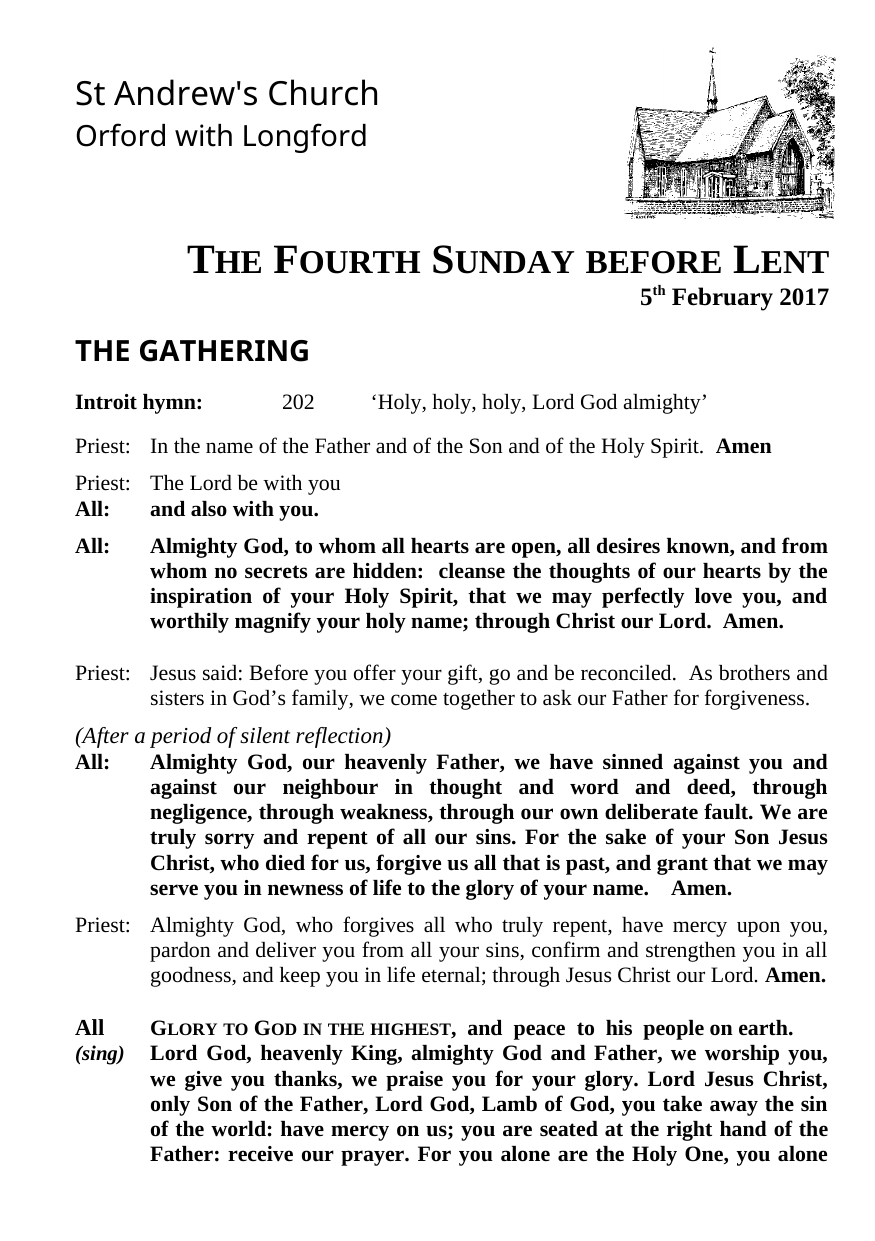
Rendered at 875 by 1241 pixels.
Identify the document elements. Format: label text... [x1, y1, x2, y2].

text The Fourth Sunday before Lent [75, 234, 829, 282]
text Priest: In the name of the Father and of the Son and of the Holy Spirit. Amen [75, 433, 829, 458]
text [75, 1040, 829, 1166]
text (After a period of silent reflection) [75, 722, 829, 749]
text All: and also with you. [75, 496, 829, 521]
text THE GATHERING [75, 330, 829, 370]
text All Glory to God in the highest, and peace to his people on earth. [75, 1014, 829, 1040]
text All: Almighty God, to whom all hearts are open, all desires known, and from whom no secrets are hidden: cleanse the thoughts of our hearts by the inspiration of your Holy Spirit, that we may perfectly love you, and worthily magnify your holy name; through Christ our Lord. Amen. [75, 533, 829, 634]
text St Andrew's Church [75, 69, 606, 115]
text Orford with Longford [75, 115, 606, 155]
text Priest: Almighty God, who forgives all who truly repent, have mercy upon you, pardon and deliver you from all your sins, confirm and strengthen you in all goodness, and keep you in life eternal; through Jesus Christ our Lord. Amen. [75, 912, 829, 988]
text Priest: The Lord be with you [75, 470, 829, 496]
text 5th February 2017 [75, 282, 829, 311]
text All: Almighty God, our heavenly Father, we have sinned against you and against our neighbour in thought and word and deed, through negligence, through weakness, through our own deliberate fault. We are truly sorry and repent of all our sins. For the sake of your Son Jesus Christ, who died for us, forgive us all that is past, and grant that we may serve you in newness of life to the glory of your name. Amen. [75, 749, 829, 900]
text Introit hymn: 202 ‘Holy, holy, holy, Lord God almighty’ [75, 389, 829, 414]
text Priest: Jesus said: Before you offer your gift, go and be reconciled. As brothers and sisters in God’s family, we come together to ask our Father for forgiveness. [75, 660, 829, 710]
